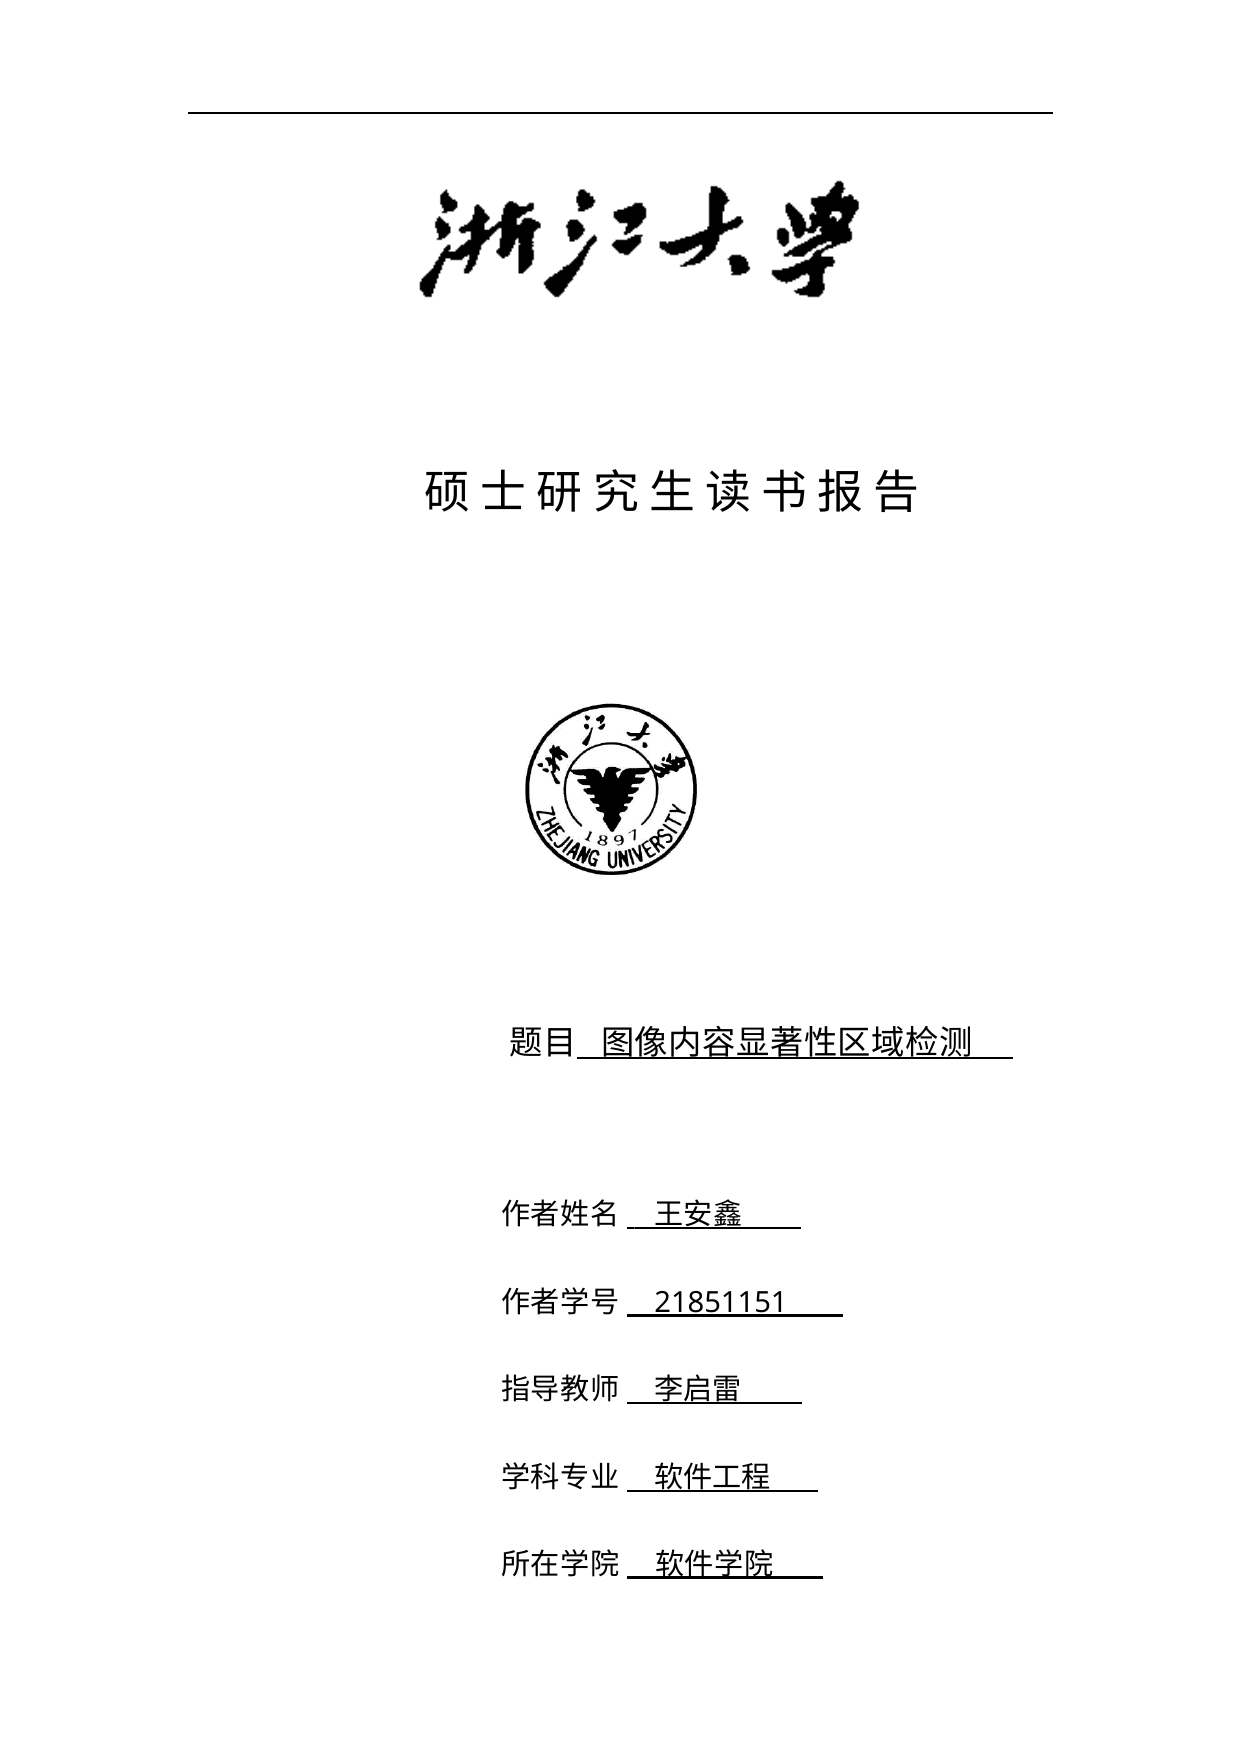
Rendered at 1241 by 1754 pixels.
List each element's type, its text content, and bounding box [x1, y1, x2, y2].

text 题目 图像内容显著性区域检测 [441, 1007, 1053, 1072]
text 硕 士 研 究 生 读 书 报 告 [187, 439, 1053, 537]
text 作者学号 21851151 [441, 1266, 1053, 1331]
picture [393, 158, 887, 314]
text 作者姓名 王安鑫 [441, 1178, 1053, 1243]
text 指导教师 李启雷 [441, 1354, 1053, 1419]
text 学科专业 软件工程 [441, 1441, 1053, 1506]
picture [523, 701, 699, 877]
text 所在学院 软件学院 [441, 1529, 1053, 1594]
